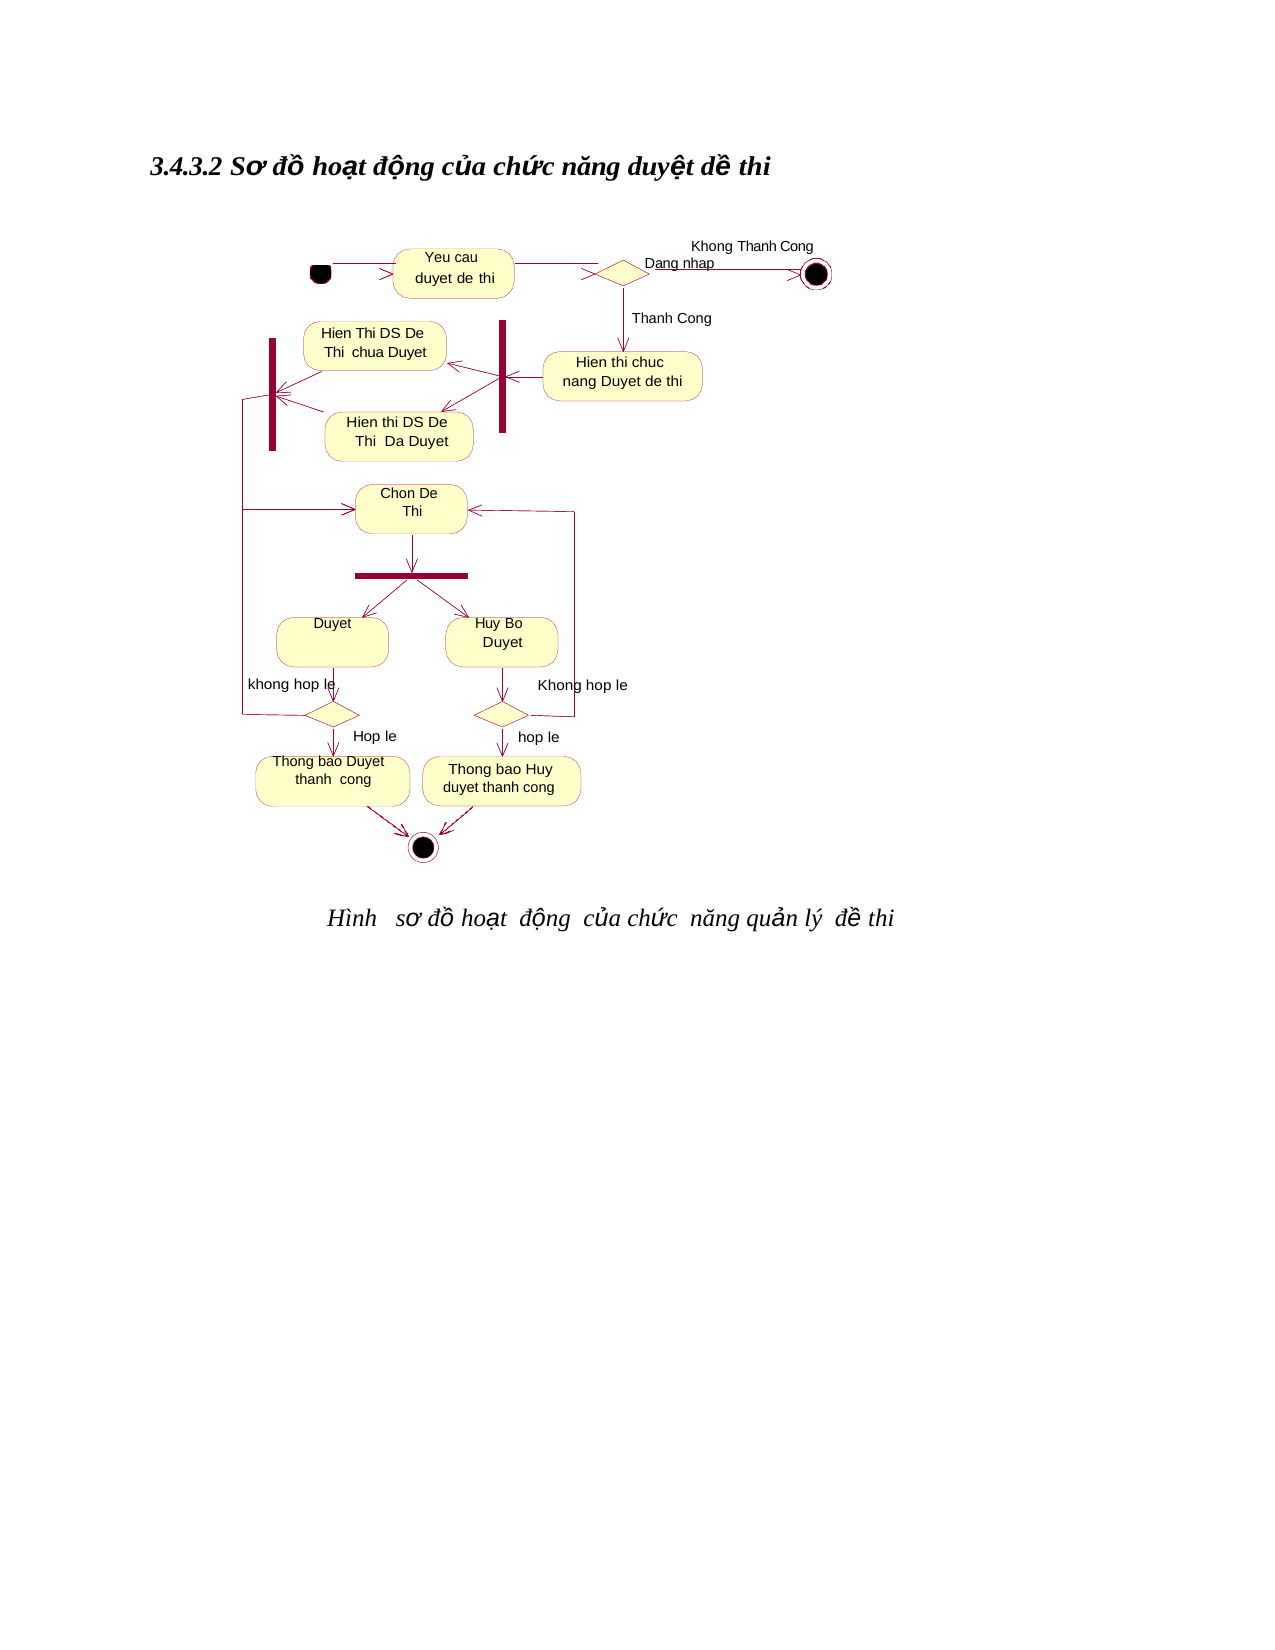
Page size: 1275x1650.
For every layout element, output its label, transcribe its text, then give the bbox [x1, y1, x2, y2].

text Duyet [326, 634, 679, 650]
text Hình sơ đồ hoạt động của chức năng quản lý đề thi [327, 903, 1096, 931]
picture [367, 806, 409, 837]
text Thanh Cong [632, 309, 1096, 326]
text Chon De Thi [380, 485, 440, 519]
text Hien thi DS De Thi Da Duyet [346, 414, 467, 449]
picture [309, 265, 332, 284]
subtitle Sơ đồ hoạt động của chức năng duyệt dề thi [150, 150, 1096, 181]
text Hien Thi DS De Thi chua Duyet [321, 325, 427, 360]
text khong hop le Khong hop le [248, 676, 1096, 693]
picture [800, 258, 832, 290]
text Hop le hop le [353, 727, 1096, 745]
text Duyet Huy Bo [313, 615, 1096, 632]
text Khong Thanh Cong Dang nhap [644, 237, 821, 271]
text duyet de thi [310, 266, 598, 288]
text Hien thi chuc nang Duyet de thi [562, 354, 685, 389]
text Yeu cau [332, 250, 598, 266]
text Thong bao Huy duyet thanh cong [443, 761, 586, 795]
picture [439, 806, 473, 835]
text Thong bao Duyet thanh cong [272, 752, 388, 787]
